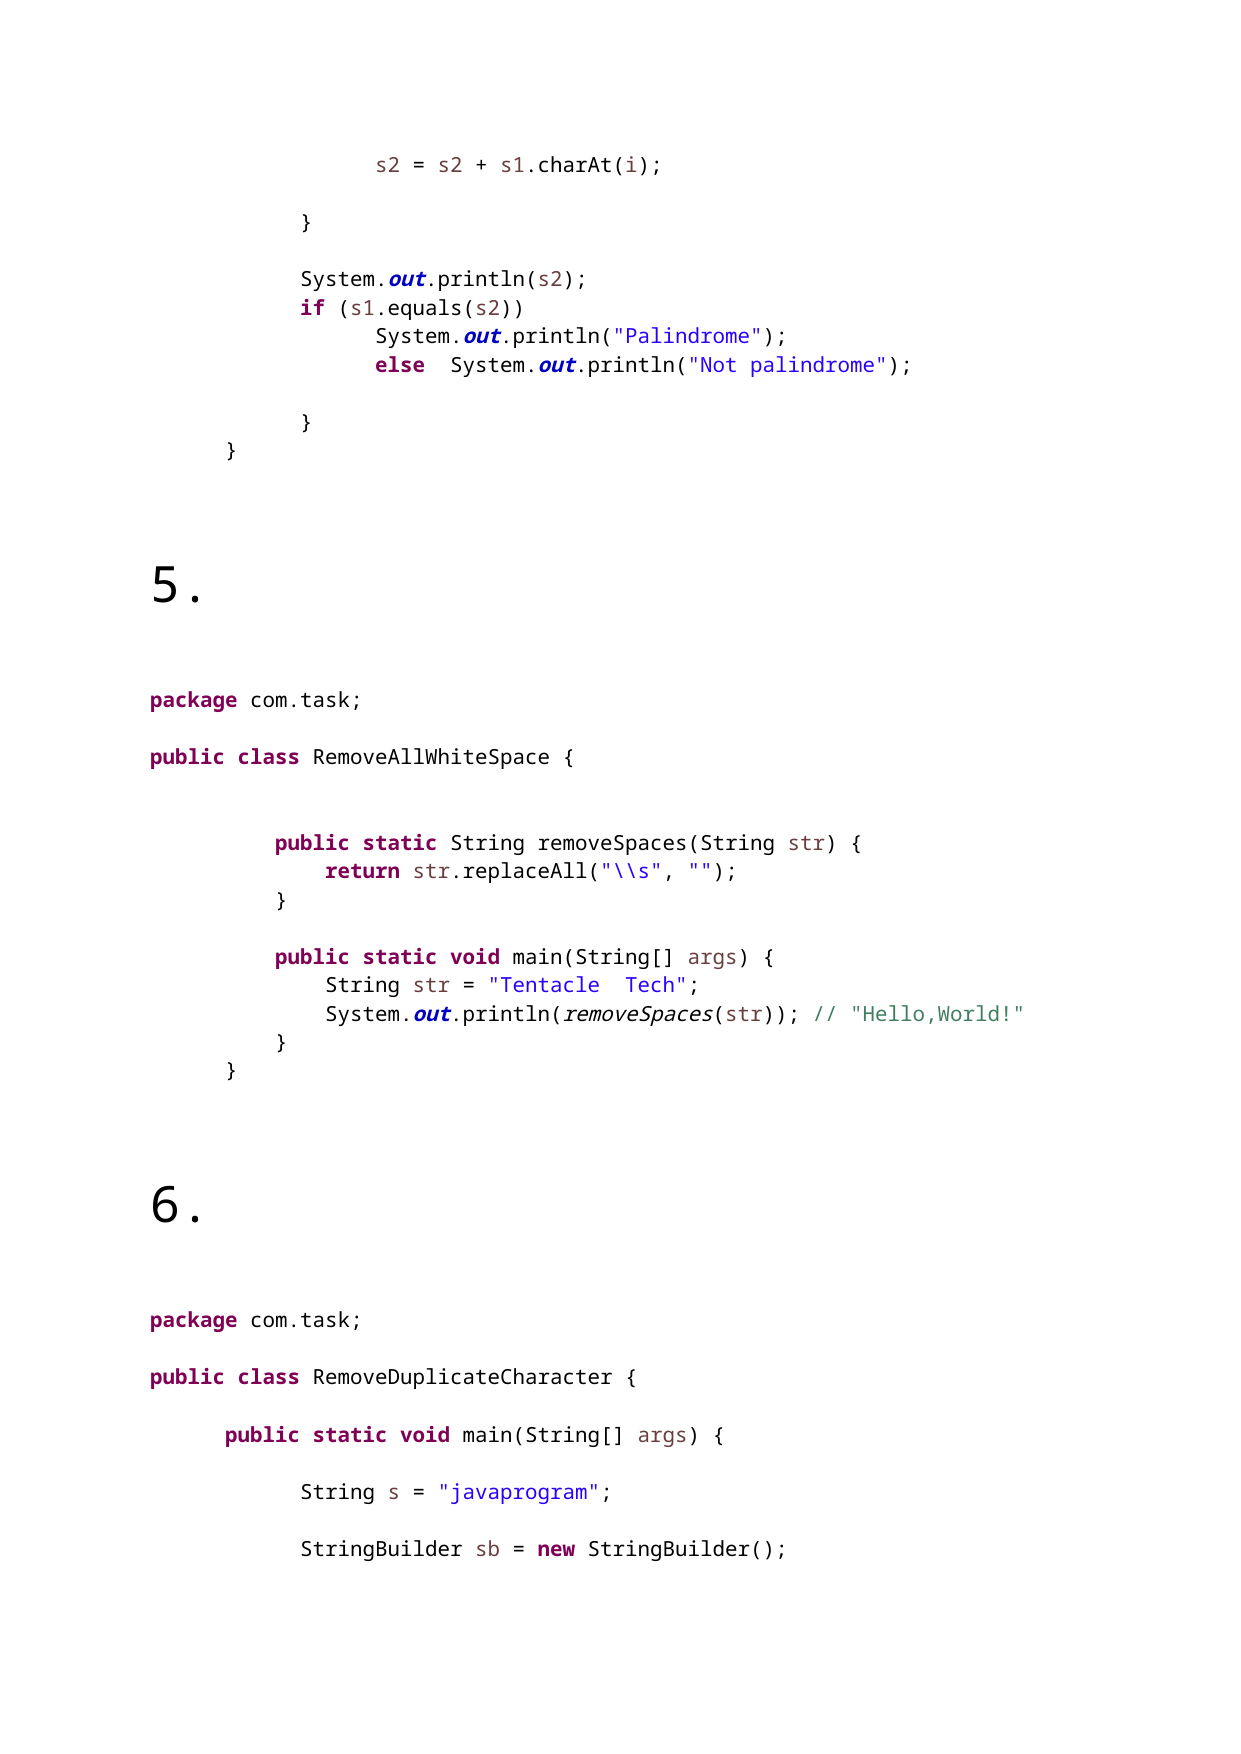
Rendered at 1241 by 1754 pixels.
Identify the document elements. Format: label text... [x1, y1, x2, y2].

text else System.out.println("Not palindrome"); [150, 350, 1090, 378]
text public class RemoveDuplicateCharacter { [150, 1362, 1090, 1391]
text public class RemoveAllWhiteSpace { [150, 742, 1090, 771]
text package com.task; [150, 685, 1090, 714]
text } [150, 1027, 1090, 1056]
text } [150, 1056, 1090, 1084]
text System.out.println(s2); [150, 264, 1090, 293]
text if (s1.equals(s2)) [150, 293, 1090, 321]
text StringBuilder sb = new StringBuilder(); [150, 1534, 1090, 1562]
text public static void main(String[] args) { [150, 942, 1090, 970]
text s2 = s2 + s1.charAt(i); [150, 150, 1090, 178]
text package com.task; [150, 1306, 1090, 1334]
text public static String removeSpaces(String str) { [150, 828, 1090, 857]
text return str.replaceAll("\\s", ""); [150, 857, 1090, 885]
text public static void main(String[] args) { [150, 1420, 1090, 1448]
text 5. [150, 549, 1090, 617]
text System.out.println(removeSpaces(str)); // "Hello,World!" [150, 999, 1090, 1027]
text } [150, 885, 1090, 913]
text } [150, 407, 1090, 435]
text 6. [150, 1169, 1090, 1237]
text String s = "javaprogram"; [150, 1477, 1090, 1505]
text } [150, 435, 1090, 464]
text System.out.println("Palindrome"); [150, 321, 1090, 350]
text } [150, 207, 1090, 236]
text String str = "Tentacle Tech"; [150, 970, 1090, 999]
